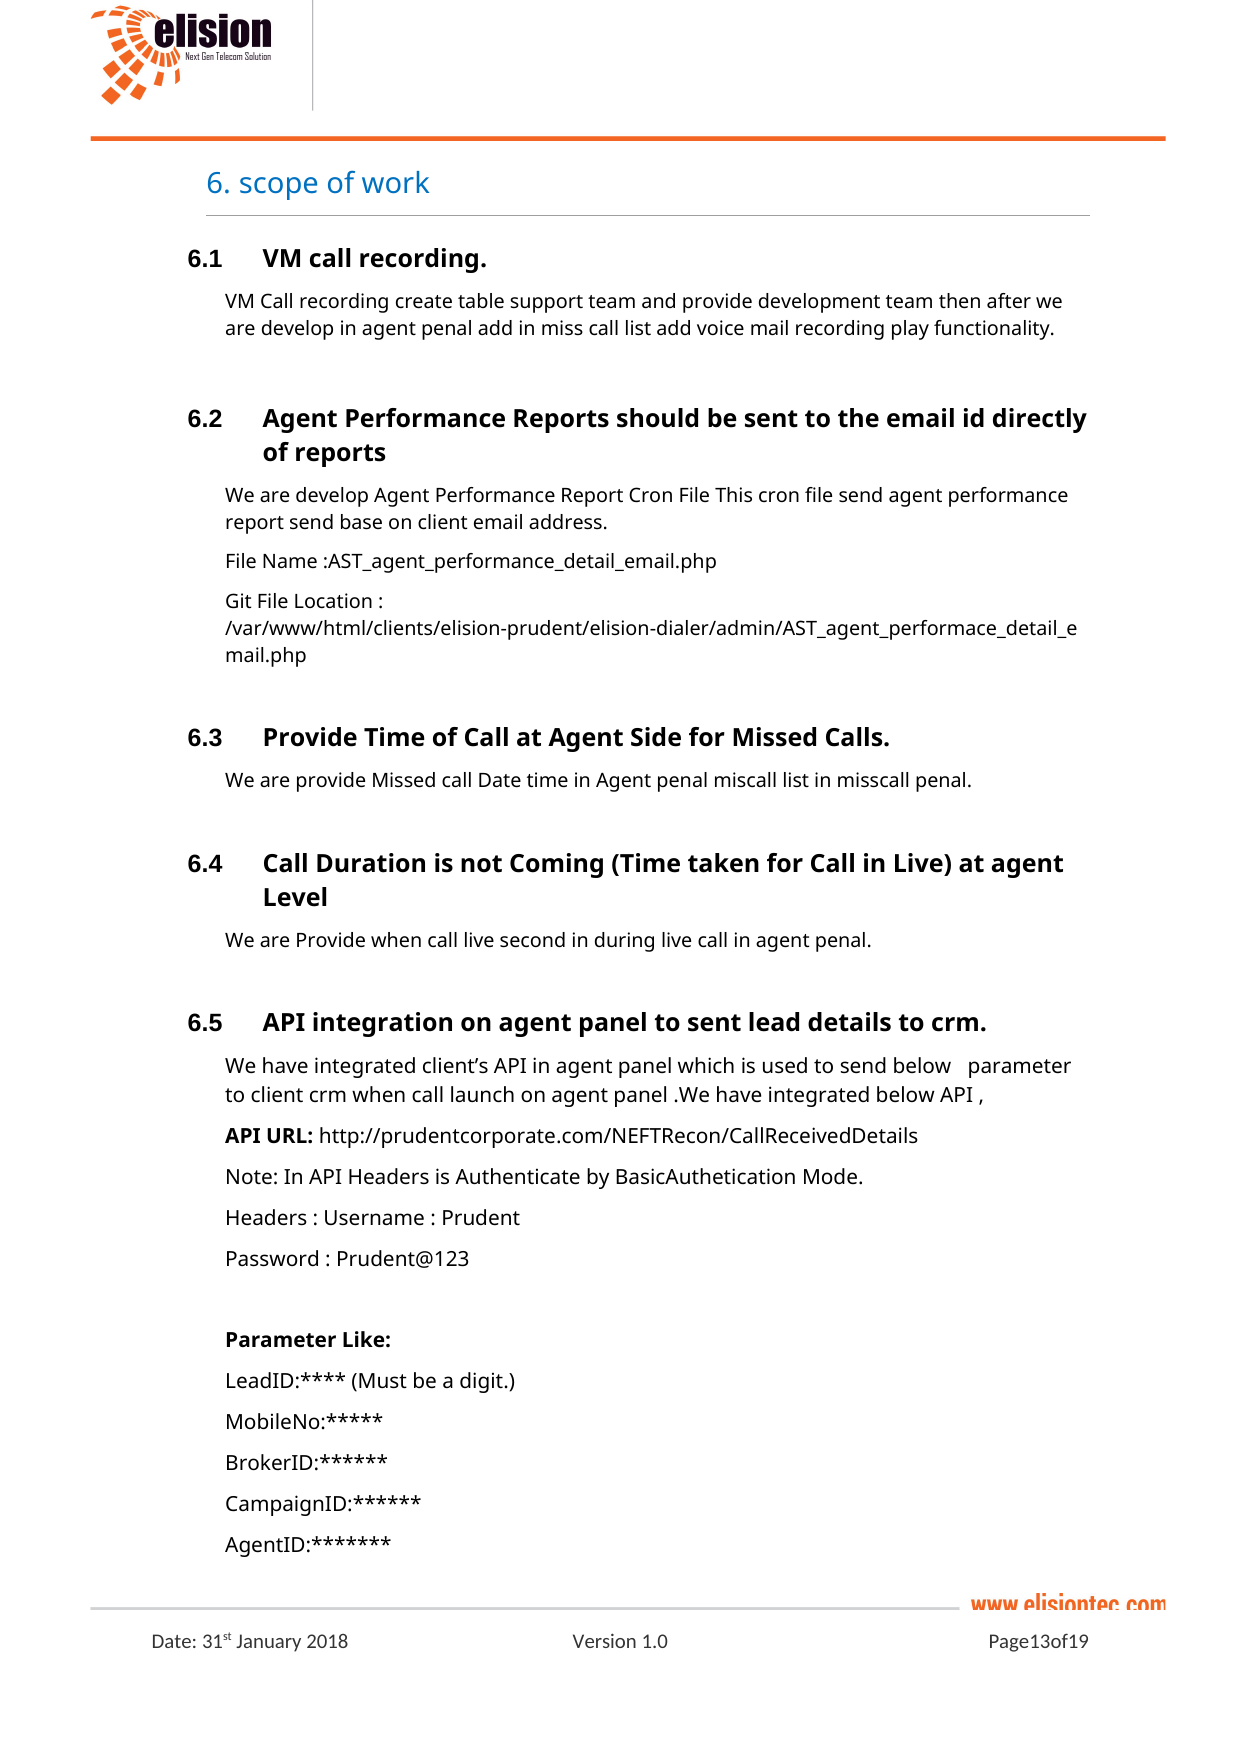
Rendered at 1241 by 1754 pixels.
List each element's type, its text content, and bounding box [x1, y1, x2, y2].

text Note: In API Headers is Authenticate by BasicAuthetication Mode. [225, 1162, 1090, 1190]
text Password : Prudent@123 [225, 1244, 1090, 1272]
text Parameter Like: [225, 1326, 1090, 1354]
text Headers : Username : Prudent [225, 1203, 1090, 1231]
subtitle Call Duration is not Coming (Time taken for Call in Live) at agent Level [187, 845, 1090, 913]
text MobileNo:***** [225, 1407, 1090, 1436]
subtitle API integration on agent panel to sent lead details to crm. [187, 1005, 1090, 1039]
text VM Call recording create table support team and provide development team then after we are develop in agent penal add in miss call list add voice mail recording play functionality. [225, 287, 1090, 341]
subtitle Agent Performance Reports should be sent to the email id directly of reports [187, 400, 1090, 468]
text File Name :AST_agent_performance_detail_email.php [150, 547, 1090, 574]
text BrokerID:****** [225, 1448, 1090, 1477]
subtitle VM call recording. [187, 241, 1090, 275]
subtitle scope of work [206, 162, 1090, 215]
picture [90, 1593, 1165, 1610]
text We are provide Missed call Date time in Agent penal miscall list in misscall penal. [150, 766, 1090, 793]
text We are develop Agent Performance Report Cron File This cron file send agent performance report send base on client email address. [225, 481, 1090, 535]
text We have integrated client’s API in agent panel which is used to send below parameter to client crm when call launch on agent panel .We have integrated below API , [225, 1051, 1090, 1108]
text API URL: http://prudentcorporate.com/NEFTRecon/CallReceivedDetails [225, 1121, 1090, 1149]
text We are Provide when call live second in during live call in agent penal. [150, 926, 1090, 953]
picture [90, 0, 1164, 141]
text Git File Location : /var/www/html/clients/elision-prudent/elision-dialer/admin/AST_agent_performace_detail_email.php [225, 587, 1090, 668]
text LeadID:**** (Must be a digit.) [225, 1366, 1090, 1395]
text CampaignID:****** [225, 1489, 1090, 1518]
subtitle Provide Time of Call at Agent Side for Missed Calls. [187, 720, 1090, 754]
text AgentID:******* [225, 1530, 1090, 1559]
